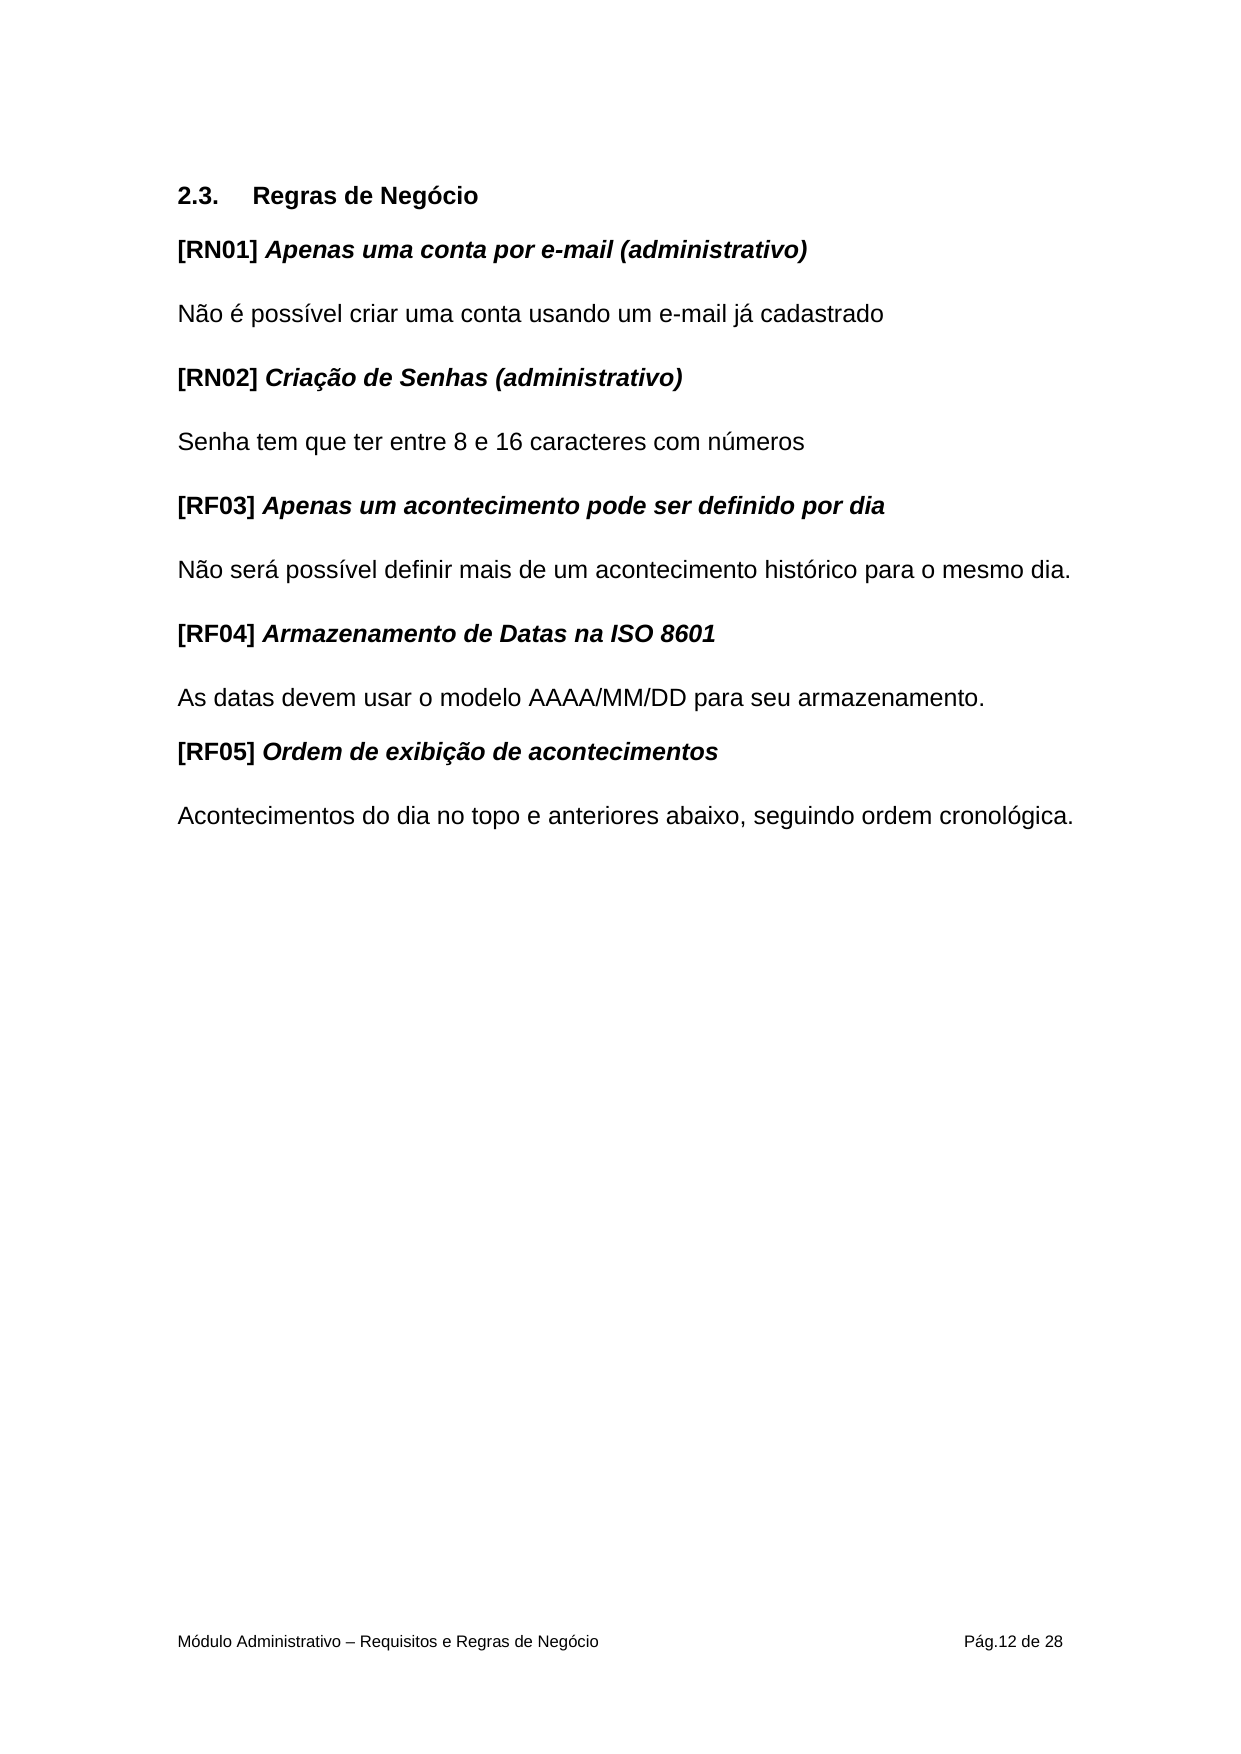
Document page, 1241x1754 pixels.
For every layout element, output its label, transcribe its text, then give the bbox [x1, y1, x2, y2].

text Não é possível criar uma conta usando um e-mail já cadastrado [177, 299, 1122, 328]
text Acontecimentos do dia no topo e anteriores abaixo, seguindo ordem cronológica. [177, 801, 1122, 829]
text Não será possível definir mais de um acontecimento histórico para o mesmo dia. [177, 555, 1122, 584]
text [RF04] Armazenamento de Datas na ISO 8601 [177, 619, 1122, 648]
subtitle Regras de Negócio [177, 181, 1122, 210]
text [RN02] Criação de Senhas (administrativo) [177, 363, 1122, 392]
text [RF03] Apenas um acontecimento pode ser definido por dia [177, 491, 1122, 520]
text As datas devem usar o modelo AAAA/MM/DD para seu armazenamento. [177, 683, 1122, 712]
text [RF05] Ordem de exibição de acontecimentos [177, 737, 1122, 766]
text [RN01] Apenas uma conta por e-mail (administrativo) [177, 235, 1122, 264]
text Senha tem que ter entre 8 e 16 caracteres com números [177, 427, 1122, 456]
